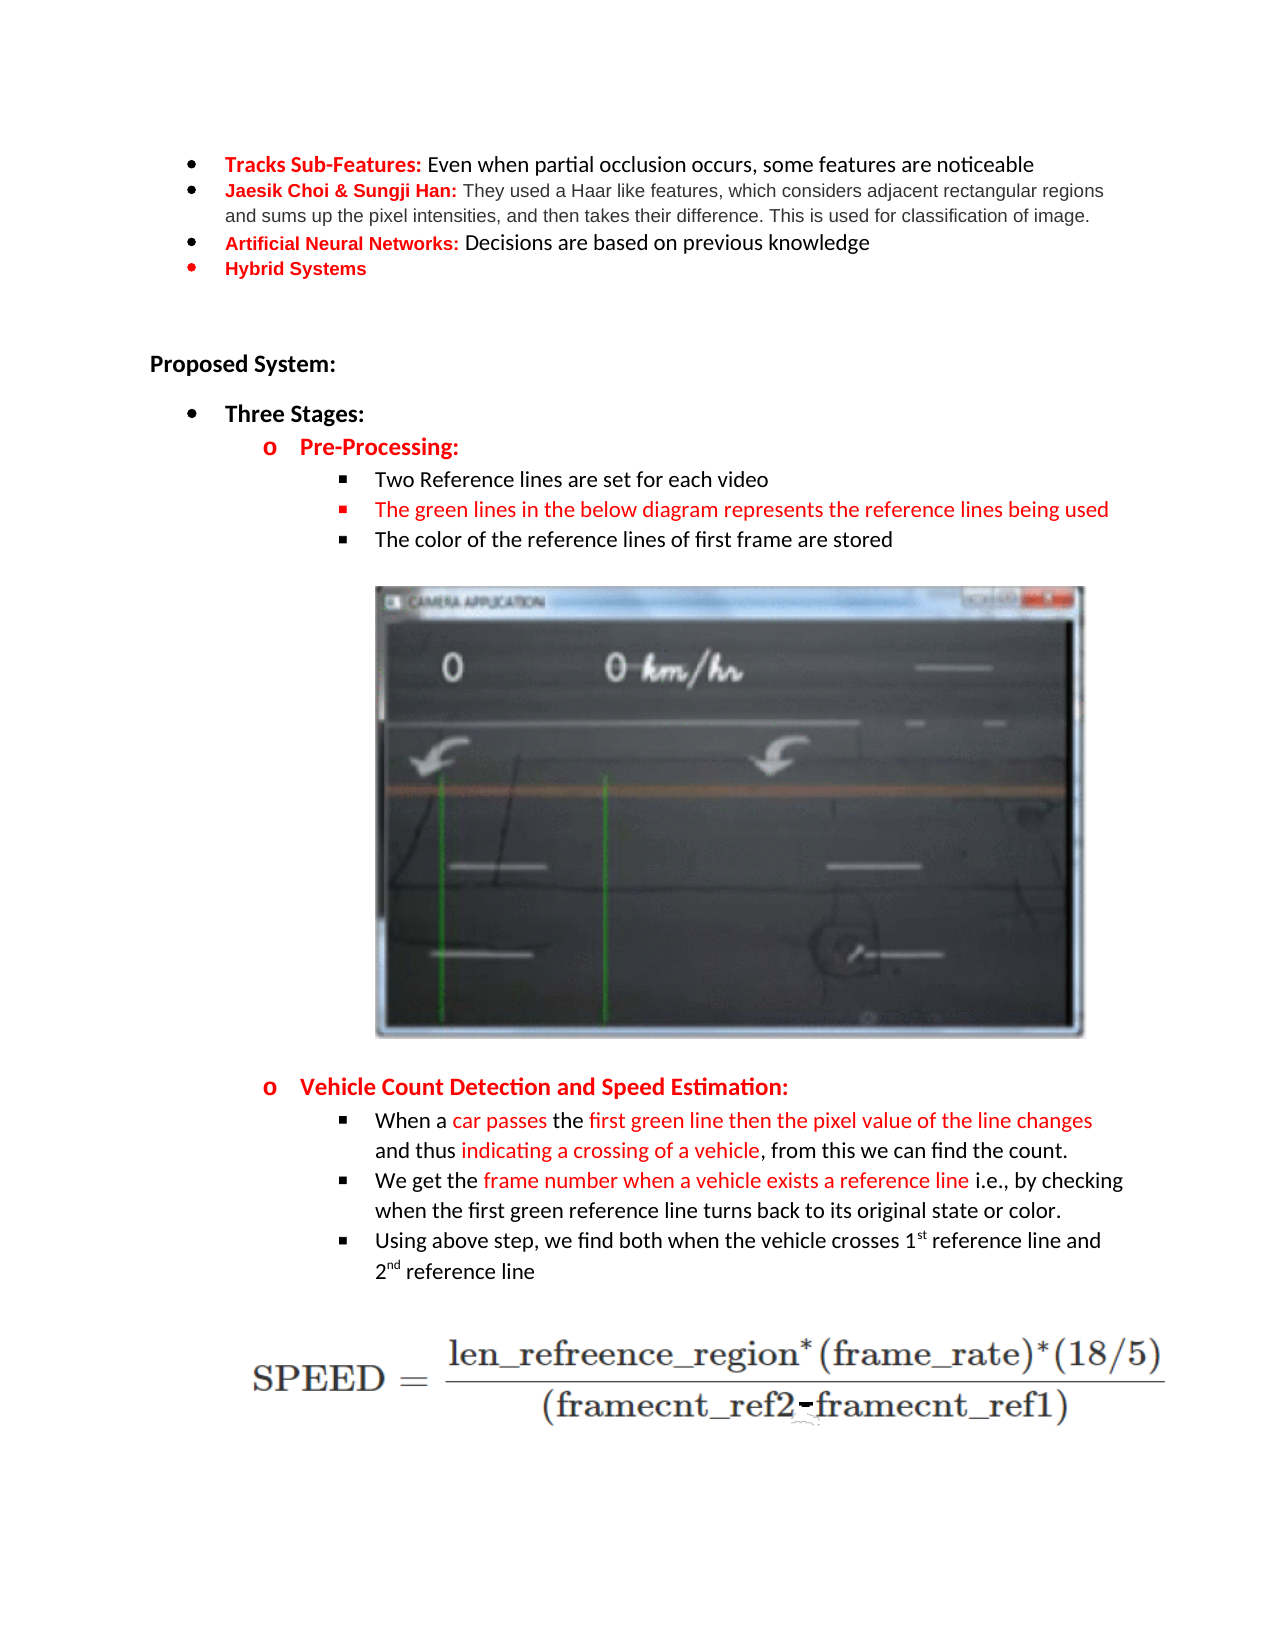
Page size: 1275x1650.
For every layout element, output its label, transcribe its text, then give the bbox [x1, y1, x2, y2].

list When a car passes the first green line then the pixel value of the line changes and thus indicating a crossing of a vehicle, from this we can find the count. [337, 1106, 1125, 1164]
list The color of the reference lines of first frame are stored [337, 526, 1125, 553]
list We get the frame number when a vehicle exists a reference line i.e., by checking when the first green reference line turns back to its original state or color. [337, 1166, 1125, 1224]
list Using above step, we find both when the vehicle crosses 1st reference line and 2nd reference line [337, 1227, 1125, 1285]
picture [375, 586, 1087, 1039]
list Three Stages: [187, 398, 1125, 428]
picture [225, 1303, 1200, 1474]
list Two Reference lines are set for each video [337, 465, 1125, 493]
list Hybrid Systems [187, 258, 1125, 280]
list Jaesik Choi & Sungji Han: They used a Haar like features, which considers adjacent rectangular regions and sums up the pixel intensities, and then takes their difference. This is used for classification of image. [187, 180, 1125, 226]
list Vehicle Count Detection and Speed Estimation: [262, 1071, 1125, 1103]
list Pre-Processing: [262, 431, 1125, 463]
list Artificial Neural Networks: Decisions are based on previous knowledge [187, 228, 1125, 256]
list Tracks Sub-Features: Even when partial occlusion occurs, some features are noticeable [187, 150, 1125, 178]
list The green lines in the below diagram represents the reference lines being used [337, 495, 1125, 523]
text Proposed System: [150, 348, 1125, 379]
